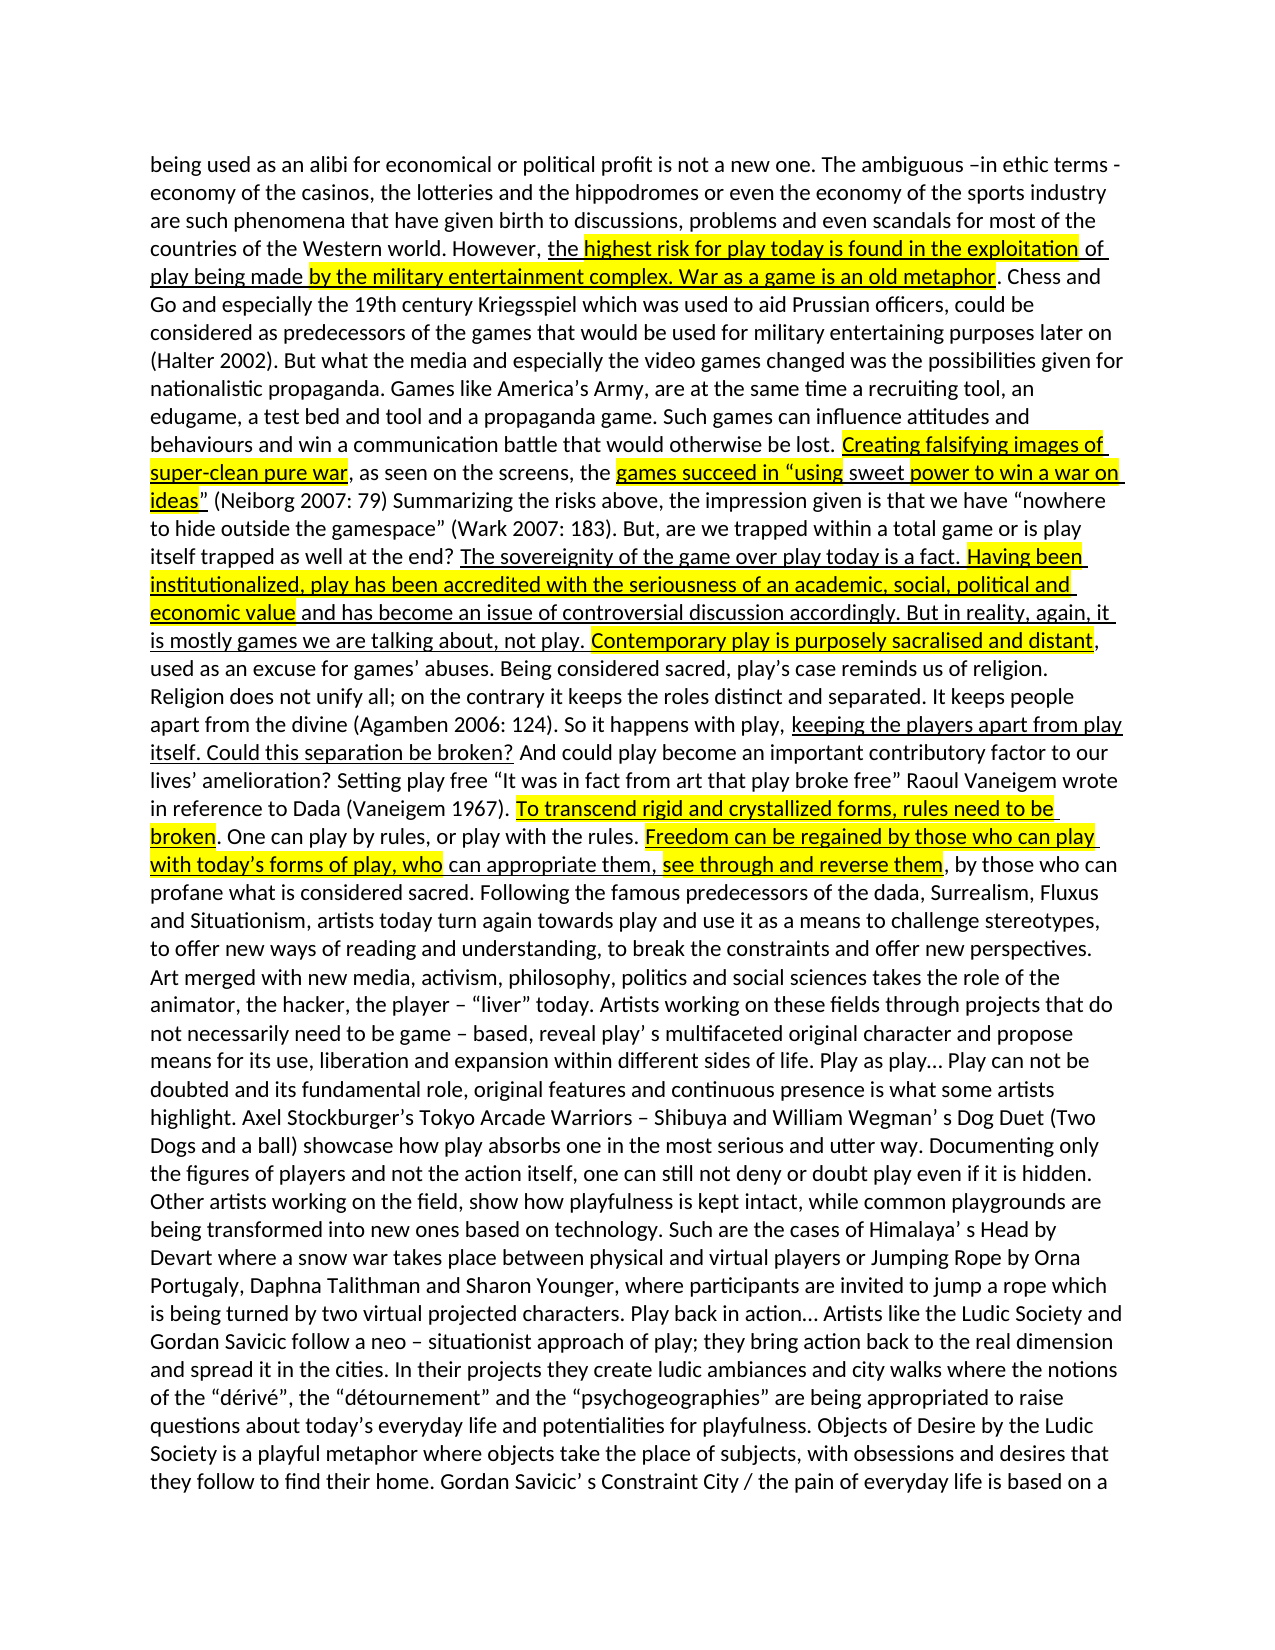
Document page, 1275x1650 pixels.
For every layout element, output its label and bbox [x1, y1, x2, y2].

text [150, 150, 1125, 1495]
